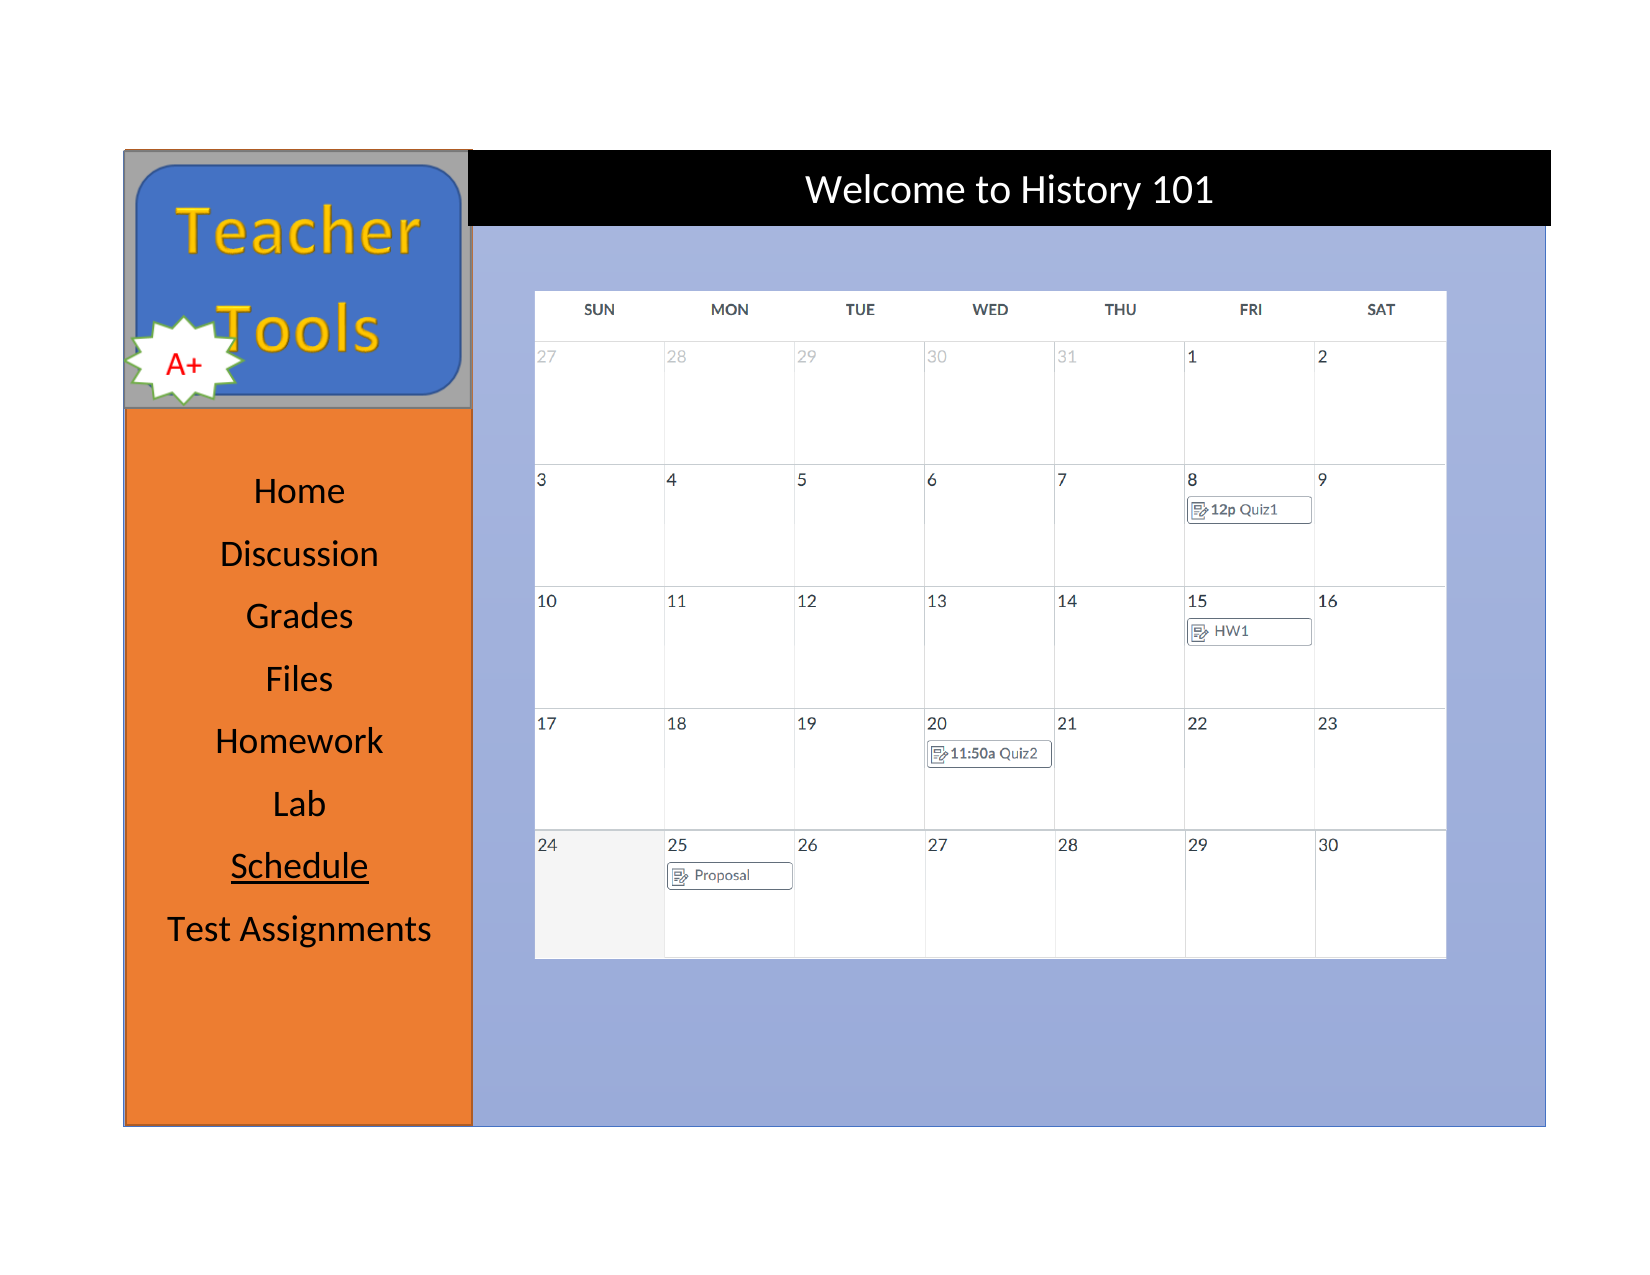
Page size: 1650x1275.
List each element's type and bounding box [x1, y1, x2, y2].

picture [534, 291, 1447, 959]
picture [123, 150, 473, 409]
